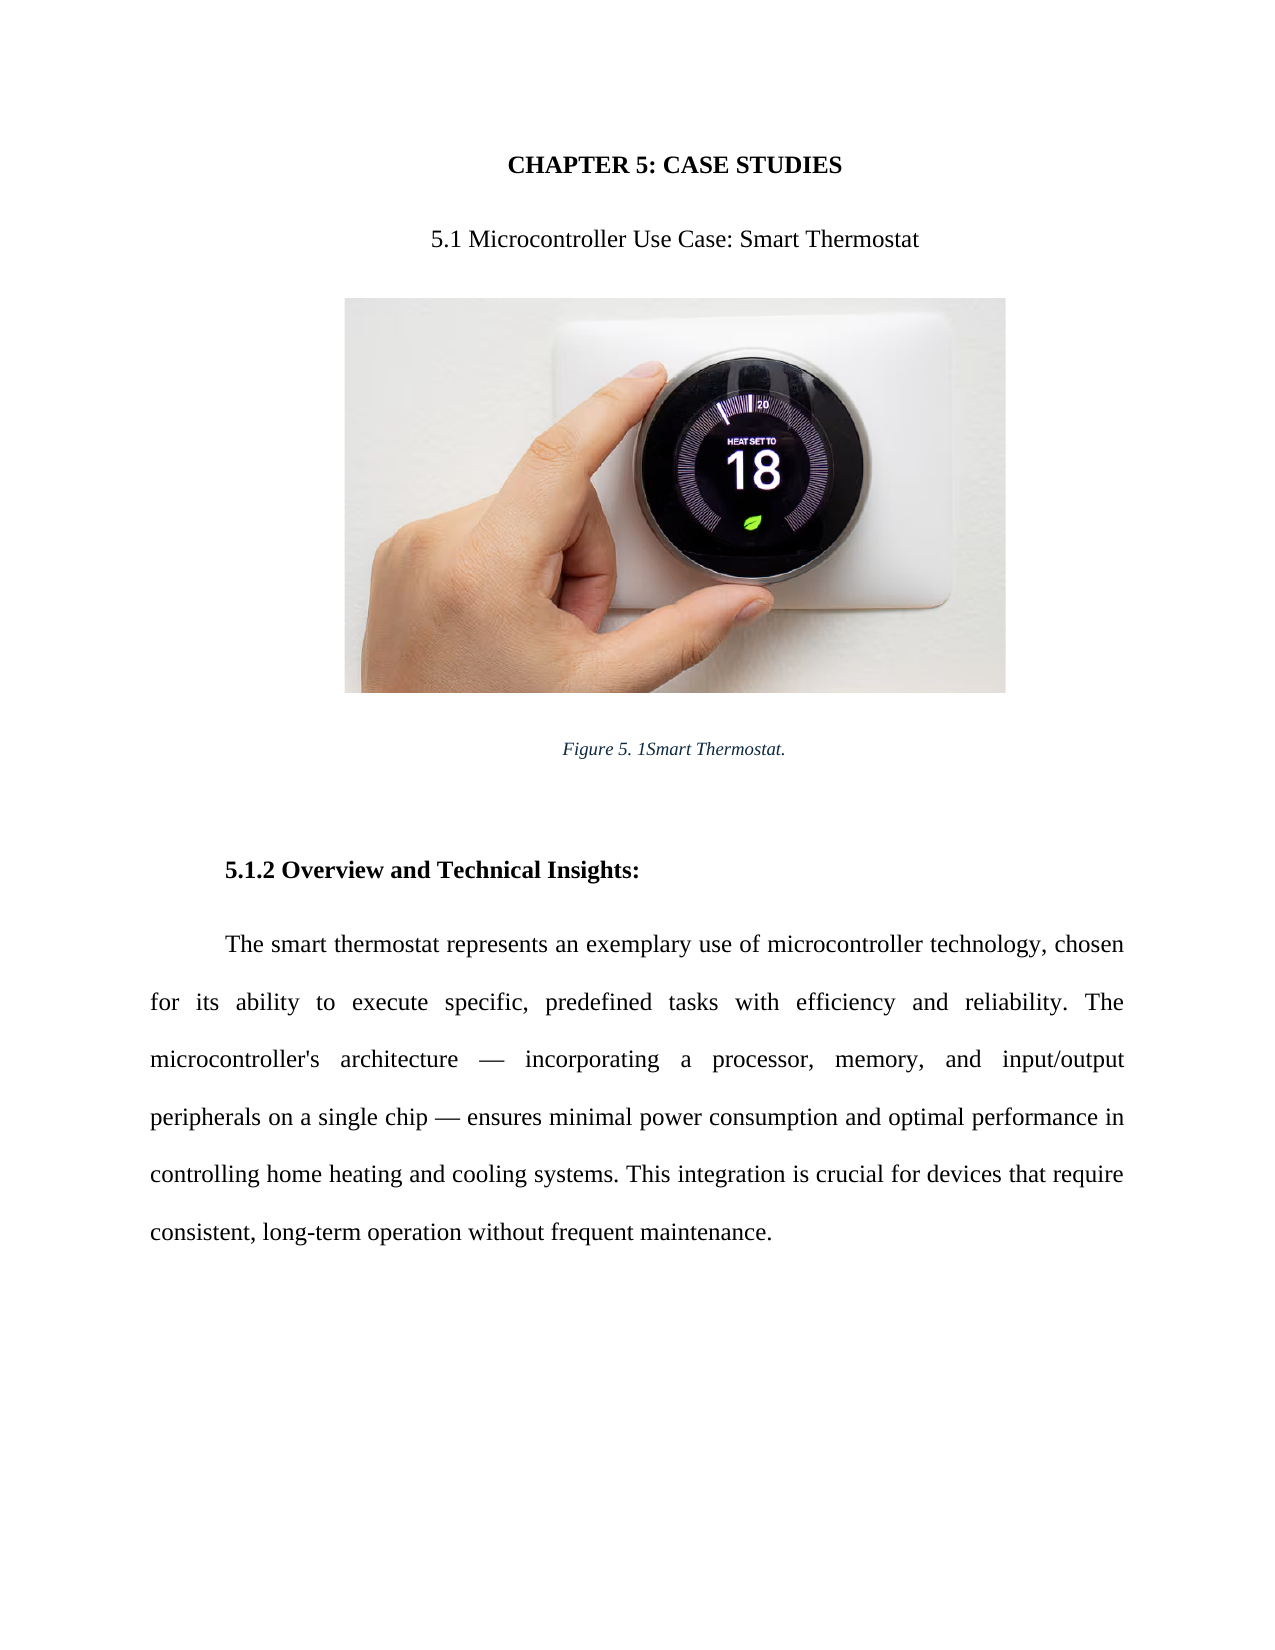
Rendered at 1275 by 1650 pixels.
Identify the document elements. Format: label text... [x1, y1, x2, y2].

text 5.1.2 Overview and Technical Insights: [150, 855, 1125, 884]
text 5.1 Microcontroller Use Case: Smart Thermostat [150, 224, 1125, 253]
text The smart thermostat represents an exemplary use of microcontroller technology, chosen for its ability to execute specific, predefined tasks with efficiency and reliability. The microcontroller's architecture — incorporating a processor, memory, and input/output peripherals on a single chip — ensures minimal power consumption and optimal performance in controlling home heating and cooling systems. This integration is crucial for devices that require consistent, long-term operation without frequent maintenance. [150, 929, 1125, 1245]
subtitle CHAPTER 5: CASE STUDIES [150, 150, 1125, 179]
picture [344, 298, 1006, 693]
text Figure 5. 1Smart Thermostat. [150, 738, 1125, 760]
